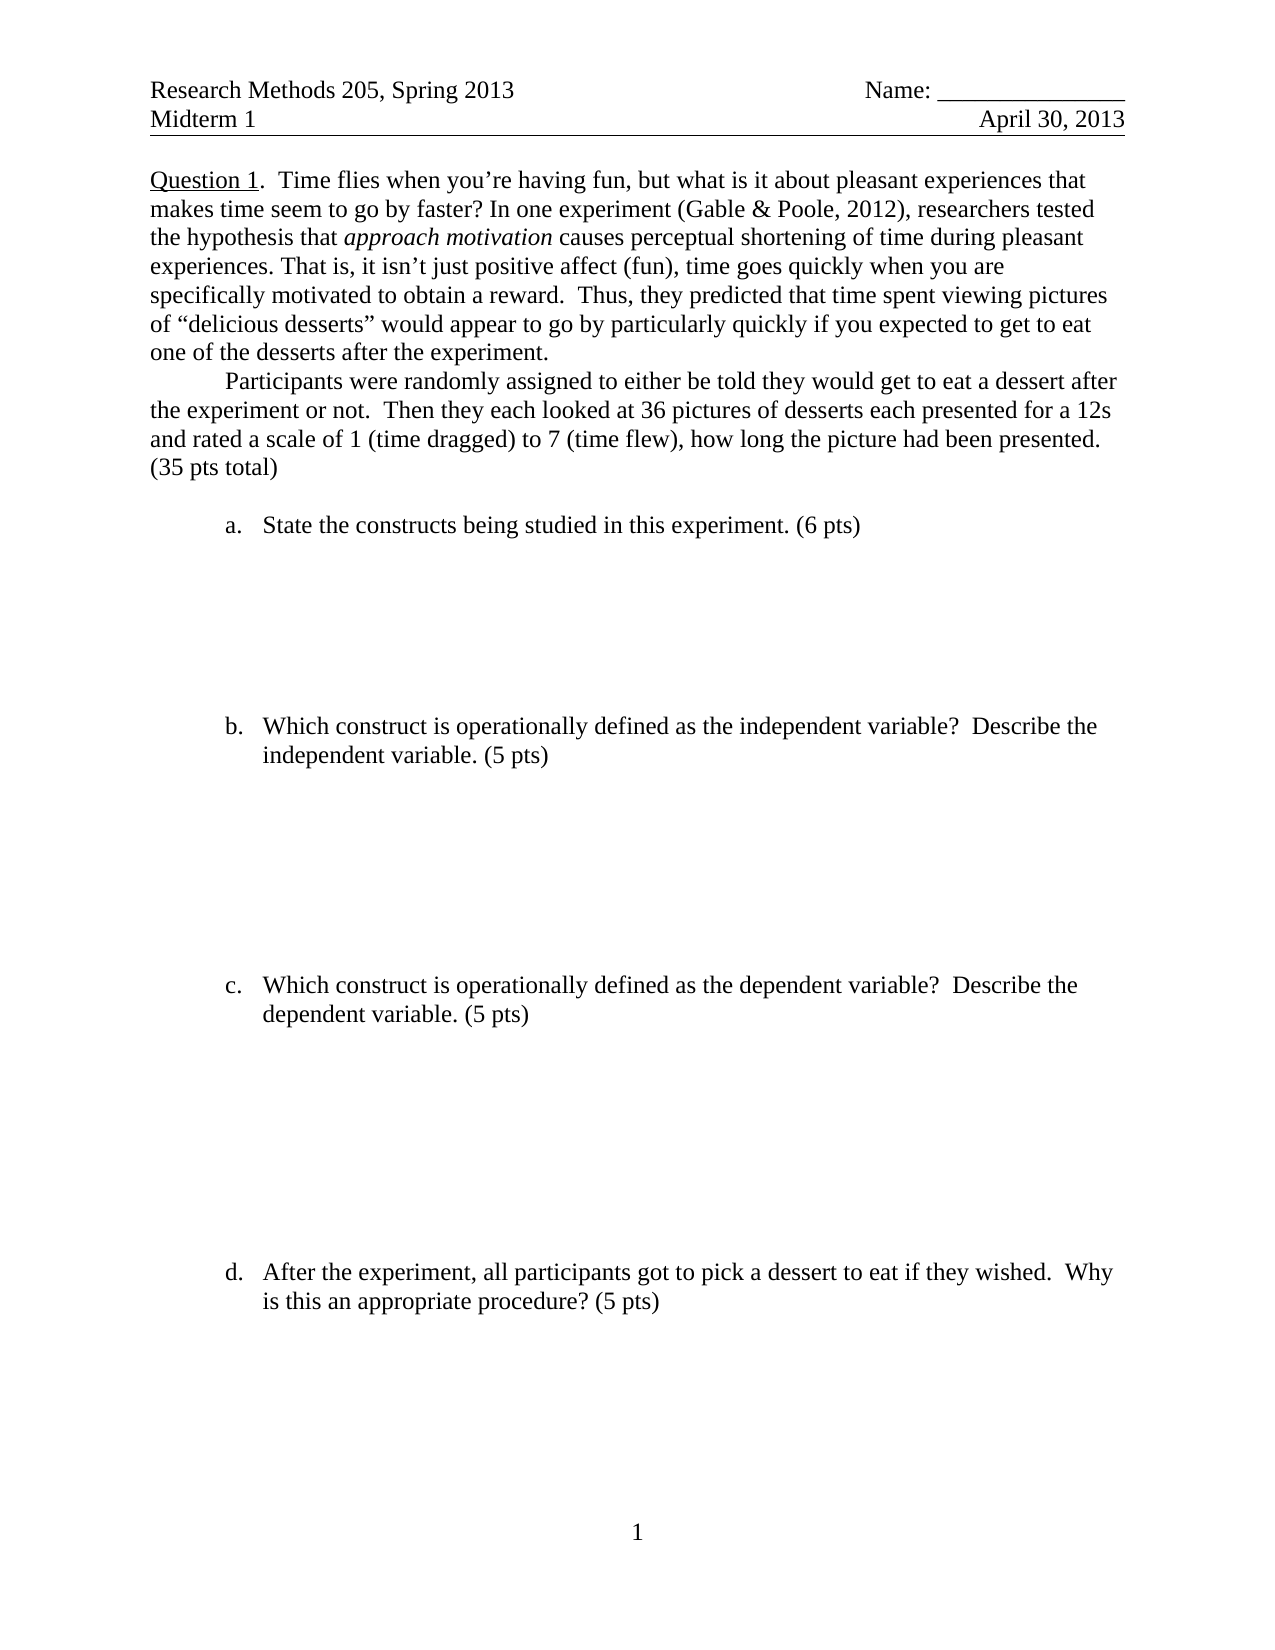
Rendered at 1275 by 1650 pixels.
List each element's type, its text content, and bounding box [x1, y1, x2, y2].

list After the experiment, all participants got to pick a dessert to eat if they wished. Why is this an appropriate procedure? (5 pts) [225, 1257, 1125, 1315]
text Question 1. Time flies when you’re having fun, but what is it about pleasant experiences that makes time seem to go by faster? In one experiment (Gable & Poole, 2012), researchers tested the hypothesis that approach motivation causes perceptual shortening of time during pleasant experiences. That is, it isn’t just positive affect (fun), time goes quickly when you are specifically motivated to obtain a reward. Thus, they predicted that time spent viewing pictures of “delicious desserts” would appear to go by particularly quickly if you expected to get to eat one of the desserts after the experiment. [150, 165, 1125, 366]
list Which construct is operationally defined as the dependent variable? Describe the dependent variable. (5 pts) [225, 970, 1125, 1027]
list State the constructs being studied in this experiment. (6 pts) [225, 510, 1125, 539]
text Participants were randomly assigned to either be told they would get to eat a dessert after the experiment or not. Then they each looked at 36 pictures of desserts each presented for a 12s and rated a scale of 1 (time dragged) to 7 (time flew), how long the picture had been presented. (35 pts total) [150, 366, 1125, 481]
list Which construct is operationally defined as the independent variable? Describe the independent variable. (5 pts) [225, 711, 1125, 769]
